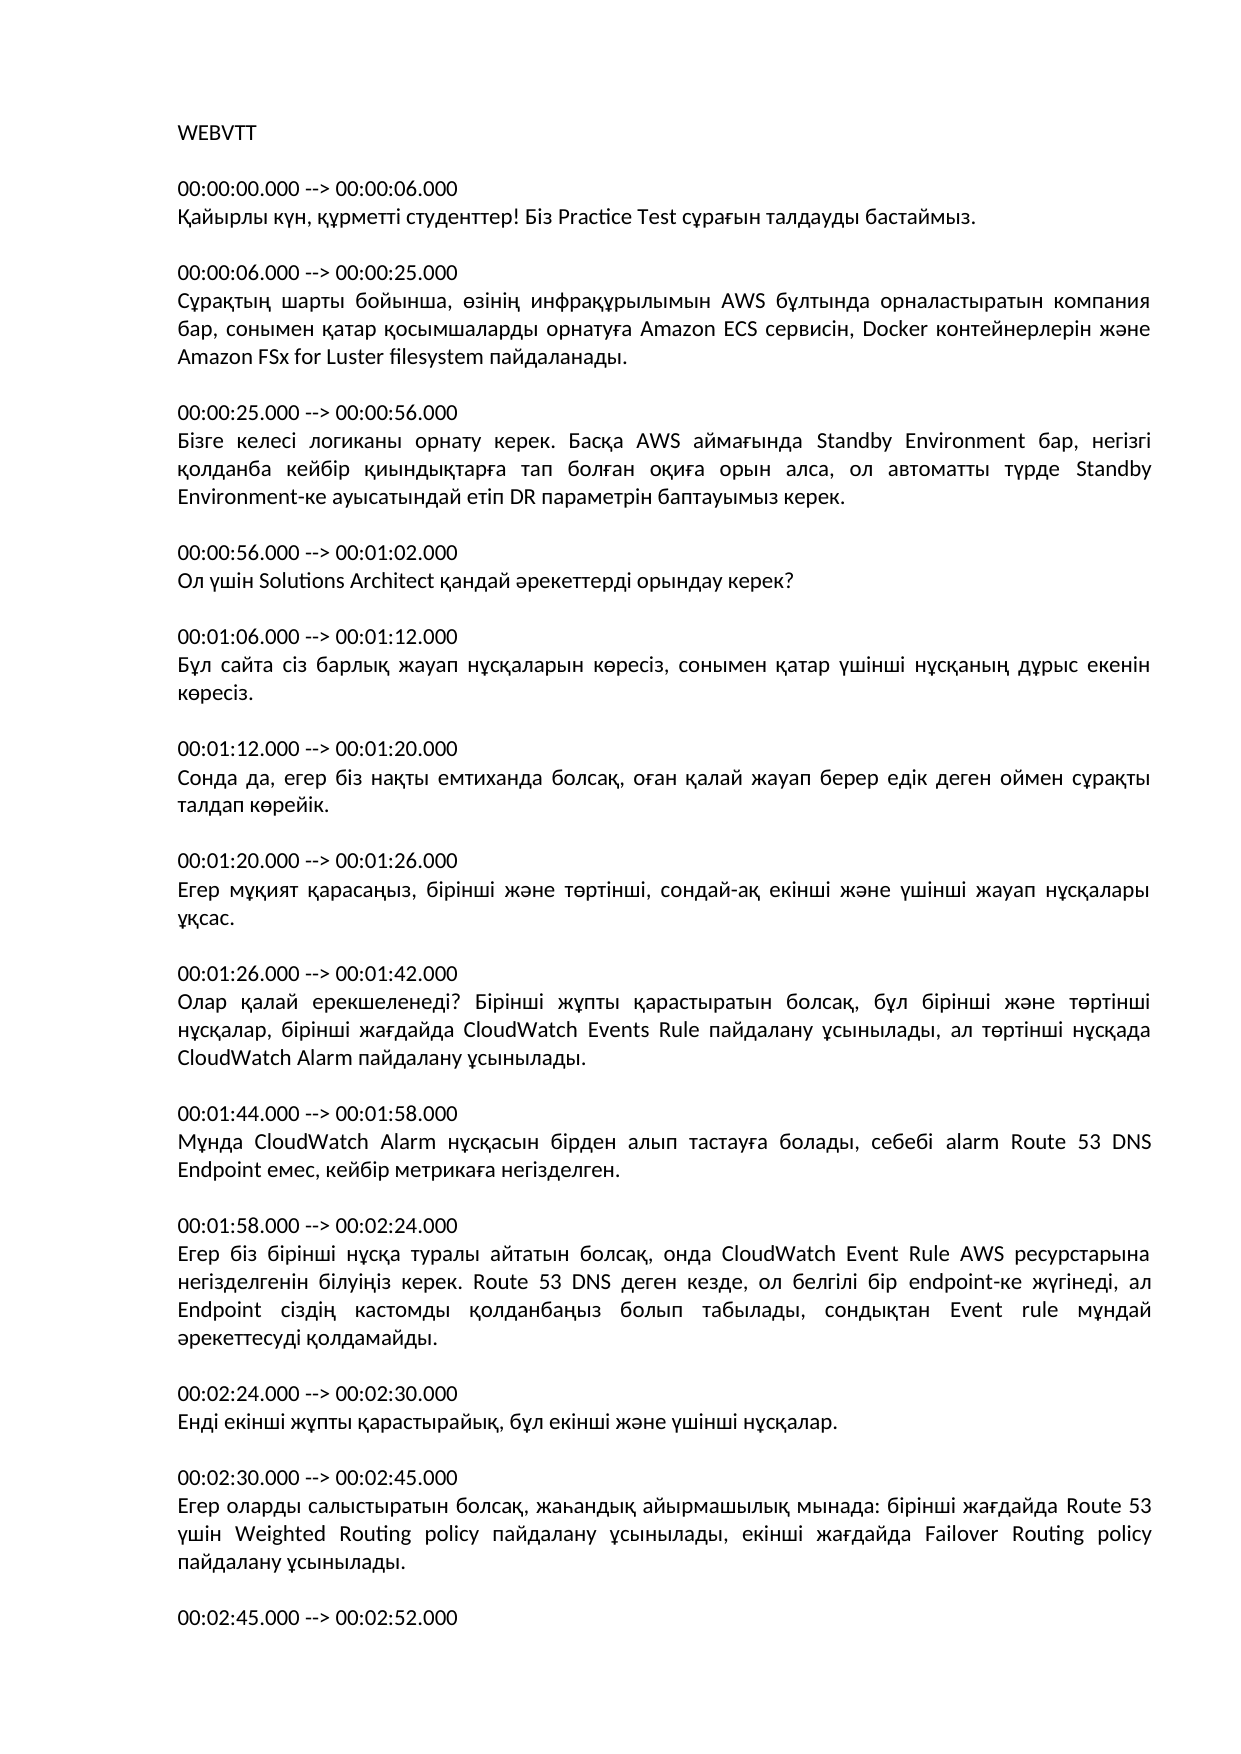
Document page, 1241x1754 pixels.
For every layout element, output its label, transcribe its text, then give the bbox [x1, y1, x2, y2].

text Мұнда CloudWatch Alarm нұсқасын бірден алып тастауға болады, себебі alarm Route 53 DNS Endpoint емес, кейбір метрикаға негізделген. [177, 1127, 1152, 1183]
text Сонда да, егер біз нақты емтиханда болсақ, оған қалай жауап берер едік деген оймен сұрақты талдап көрейік. [177, 763, 1152, 819]
text 00:01:06.000 --> 00:01:12.000 [177, 622, 1152, 651]
text Егер оларды салыстыратын болсақ, жаһандық айырмашылық мынада: бірінші жағдайда Route 53 үшін Weighted Routing policy пайдалану ұсынылады, екінші жағдайда Failover Routing policy пайдалану ұсынылады. [177, 1491, 1152, 1575]
text 00:00:25.000 --> 00:00:56.000 [177, 398, 1152, 426]
text 00:00:00.000 --> 00:00:06.000 [177, 174, 1152, 202]
text WEBVTT [177, 118, 1152, 146]
text 00:02:45.000 --> 00:02:52.000 [177, 1603, 1152, 1631]
text 00:01:20.000 --> 00:01:26.000 [177, 847, 1152, 875]
text Егер біз бірінші нұсқа туралы айтатын болсақ, онда CloudWatch Event Rule AWS ресурстарына негізделгенін білуіңіз керек. Route 53 DNS деген кезде, ол белгілі бір endpoint-ке жүгінеді, ал Endpoint сіздің кастомды қолданбаңыз болып табылады, сондықтан Event rule мұндай әрекеттесуді қолдамайды. [177, 1239, 1152, 1351]
text 00:01:44.000 --> 00:01:58.000 [177, 1099, 1152, 1127]
text Олар қалай ерекшеленеді? Бірінші жұпты қарастыратын болсақ, бұл бірінші және төртінші нұсқалар, бірінші жағдайда CloudWatch Events Rule пайдалану ұсынылады, ал төртінші нұсқада CloudWatch Alarm пайдалану ұсынылады. [177, 987, 1152, 1071]
text 00:00:56.000 --> 00:01:02.000 [177, 538, 1152, 566]
text 00:02:30.000 --> 00:02:45.000 [177, 1463, 1152, 1491]
text Қайырлы күн, құрметті студенттер! Біз Practice Test сұрағын талдауды бастаймыз. [177, 202, 1152, 230]
text 00:01:12.000 --> 00:01:20.000 [177, 734, 1152, 763]
text Бұл сайта сіз барлық жауап нұсқаларын көресіз, сонымен қатар үшінші нұсқаның дұрыс екенін көресіз. [177, 651, 1152, 707]
text 00:00:06.000 --> 00:00:25.000 [177, 258, 1152, 286]
text Бізге келесі логиканы орнату керек. Басқа AWS аймағында Standby Environment бар, негізгі қолданба кейбір қиындықтарға тап болған оқиға орын алса, ол автоматты түрде Standby Environment-ке ауысатындай етіп DR параметрін баптауымыз керек. [177, 426, 1152, 510]
text Ол үшін Solutions Architect қандай әрекеттерді орындау керек? [177, 566, 1152, 594]
text Енді екінші жұпты қарастырайық, бұл екінші және үшінші нұсқалар. [177, 1407, 1152, 1435]
text 00:02:24.000 --> 00:02:30.000 [177, 1379, 1152, 1407]
text Сұрақтың шарты бойынша, өзінің инфрақұрылымын AWS бұлтында орналастыратын компания бар, сонымен қатар қосымшаларды орнатуға Amazon ECS сервисін, Docker контейнерлерін және Amazon FSx for Luster filesystem пайдаланады. [177, 286, 1152, 370]
text 00:01:58.000 --> 00:02:24.000 [177, 1211, 1152, 1239]
text 00:01:26.000 --> 00:01:42.000 [177, 959, 1152, 987]
text Егер мұқият қарасаңыз, бірінші және төртінші, сондай-ақ екінші және үшінші жауап нұсқалары ұқсас. [177, 875, 1152, 931]
